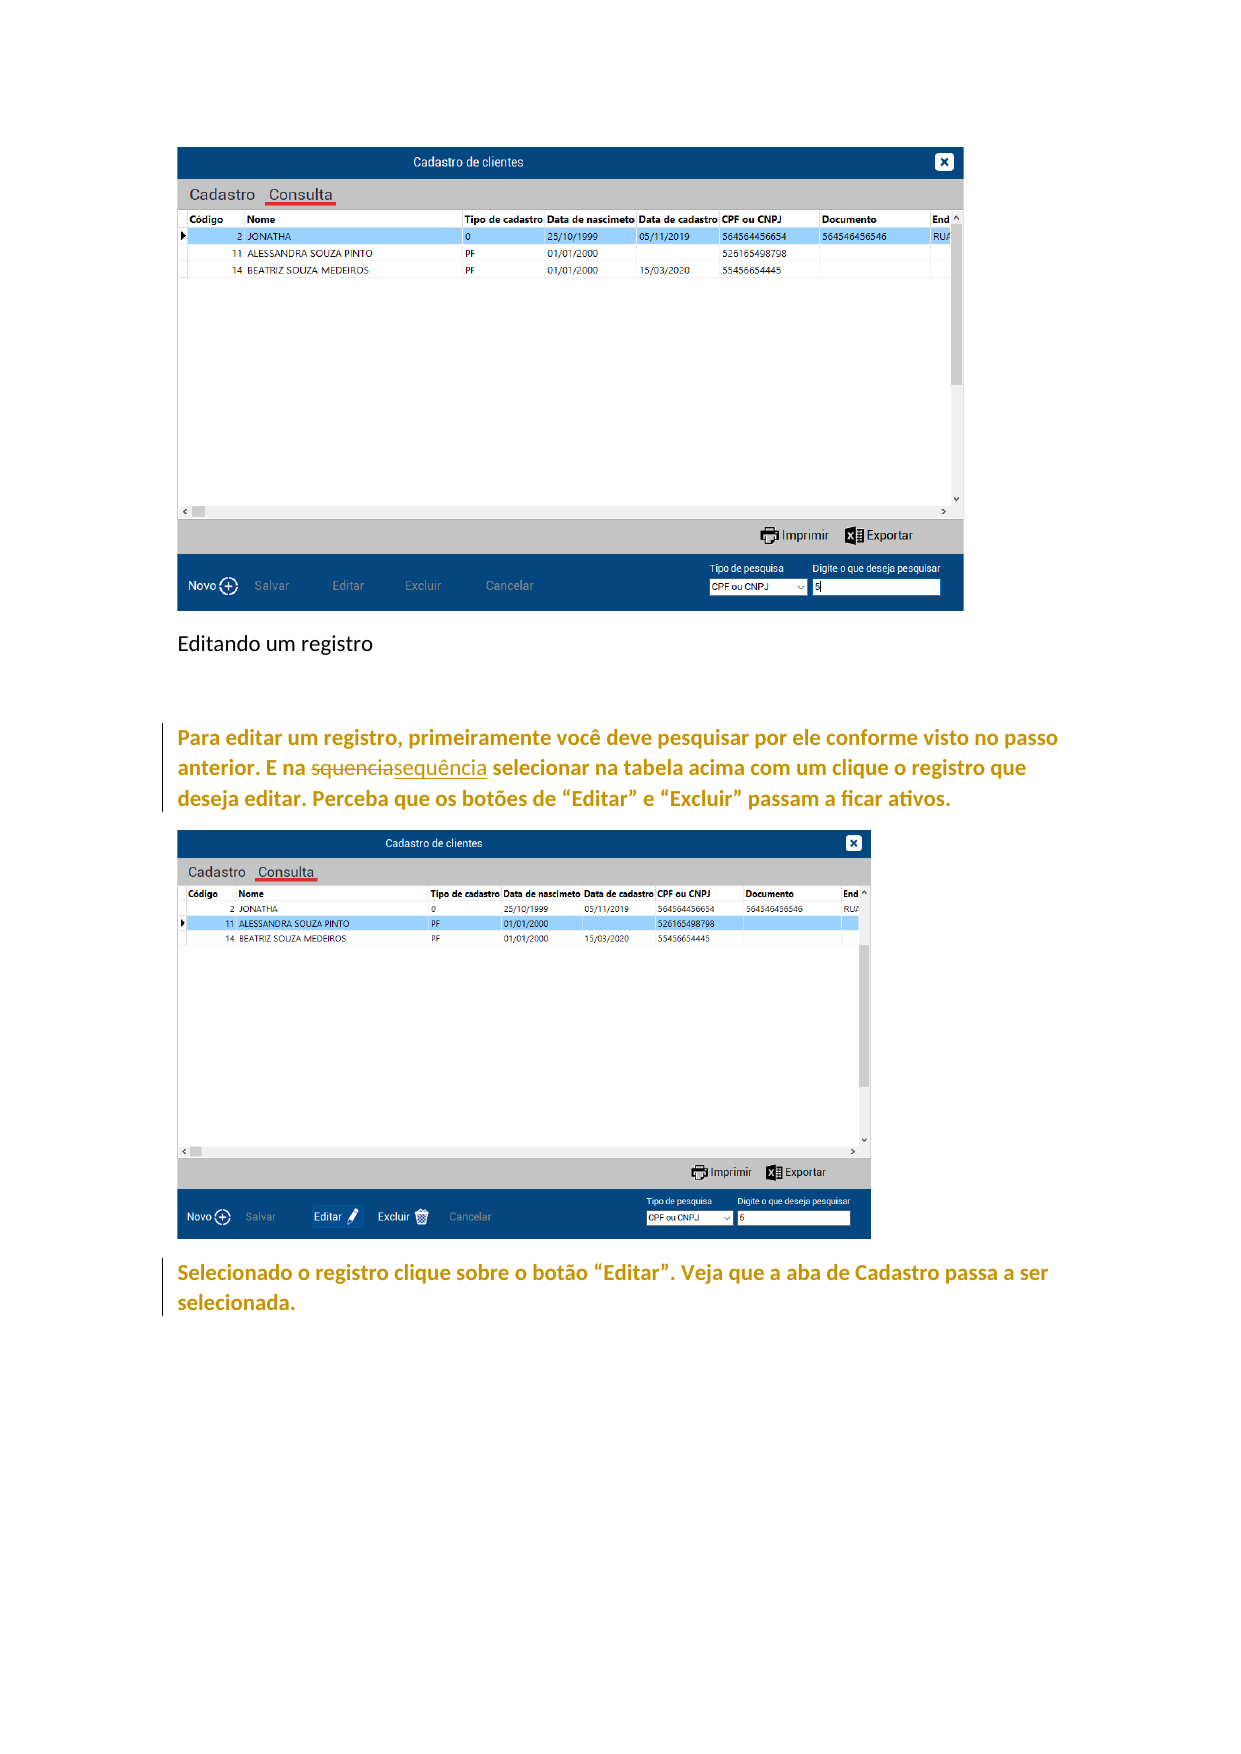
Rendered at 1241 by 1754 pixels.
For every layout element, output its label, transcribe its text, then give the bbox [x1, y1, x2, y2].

text Editando um registro [177, 629, 1063, 657]
picture [177, 147, 964, 611]
text Para editar um registro, primeiramente você deve pesquisar por ele conforme visto no passo anterior. E na selecionar na tabela acima com um clique o registro que deseja editar. Perceba que os botões de “Editar” e “Excluir” passam a ficar ativos. [177, 723, 1063, 812]
picture [177, 830, 871, 1239]
text Selecionado o registro clique sobre o botão “Editar”. Veja que a aba de Cadastro passa a ser selecionada. [177, 1258, 1063, 1316]
